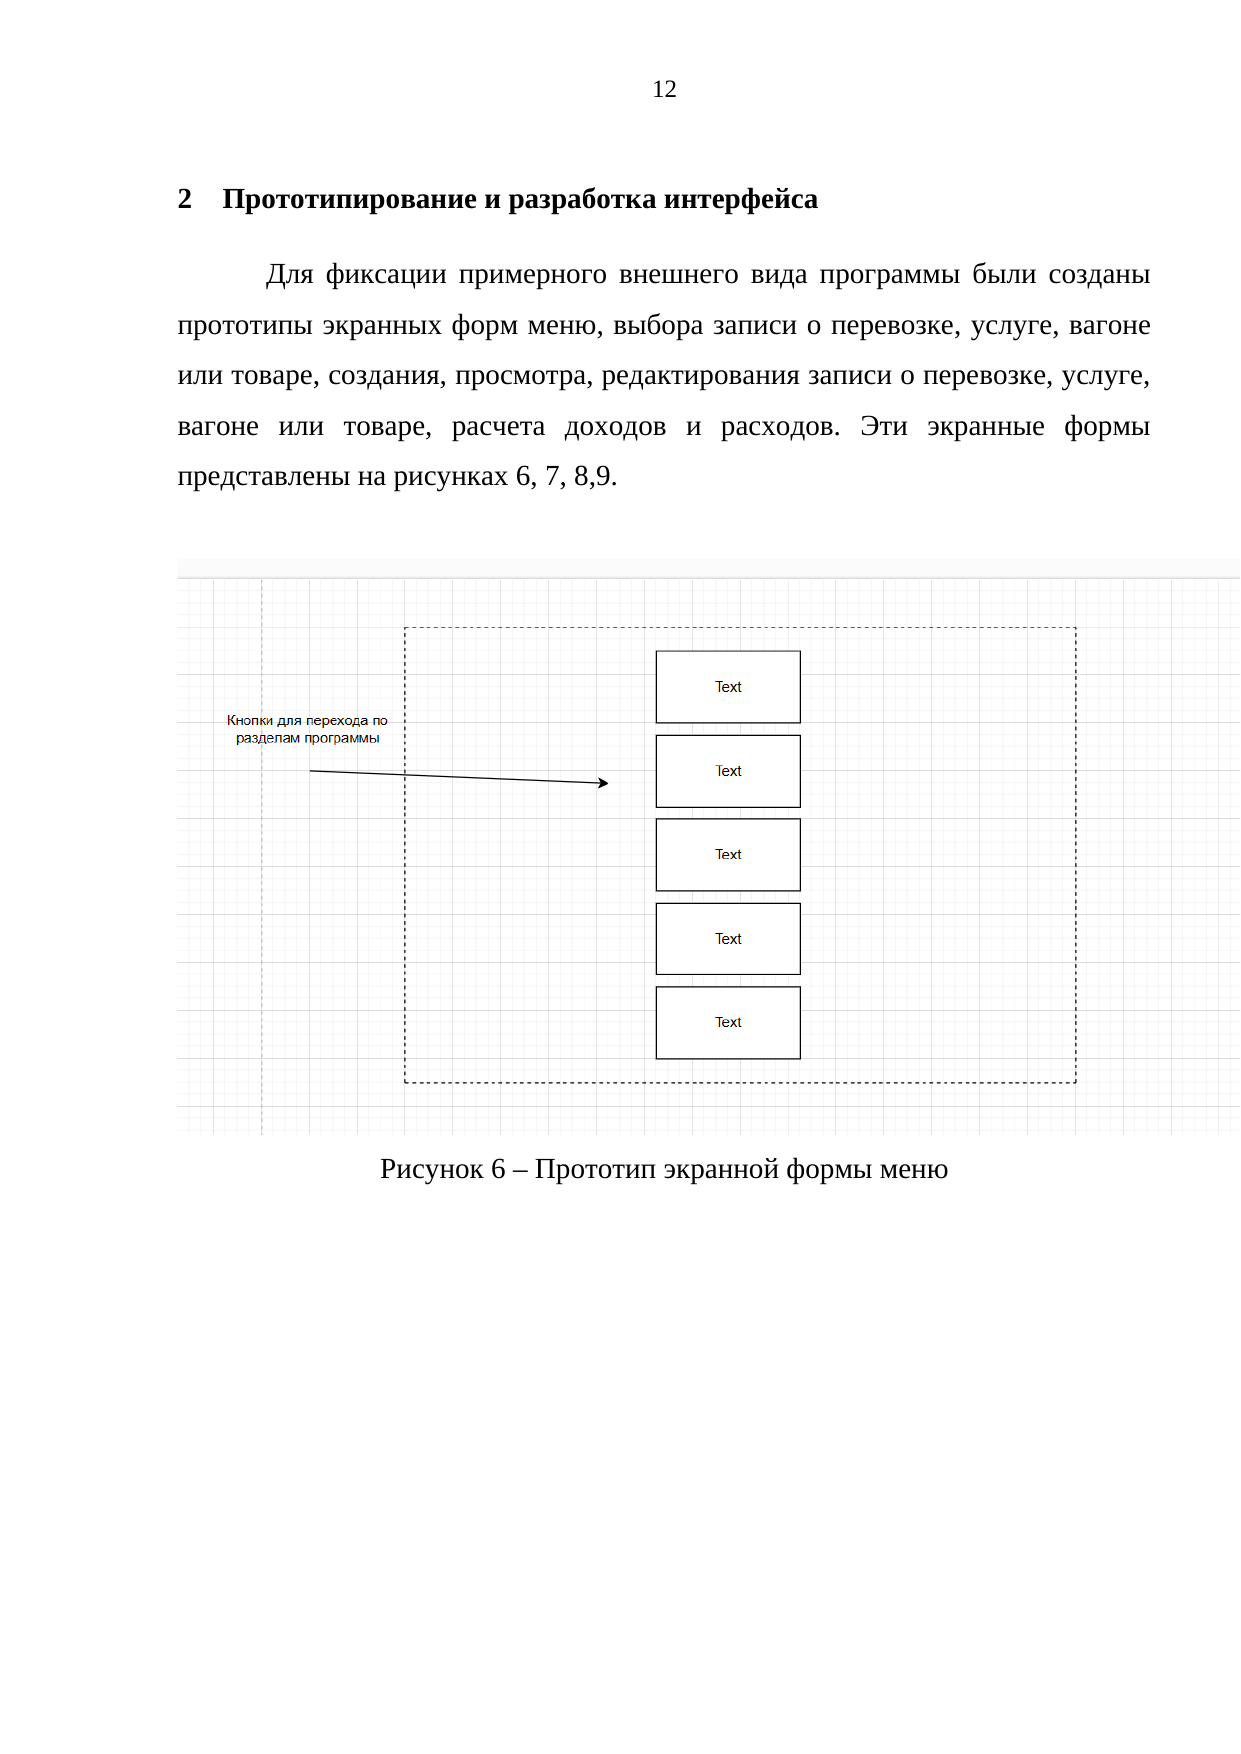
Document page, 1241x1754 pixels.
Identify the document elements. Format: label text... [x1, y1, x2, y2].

subtitle Прототипирование и разработка интерфейса [177, 181, 1152, 215]
text Рисунок 6 – Прототип экранной формы меню [177, 1135, 1152, 1185]
picture [177, 558, 1241, 1135]
text Для фиксации примерного внешнего вида программы были созданы прототипы экранных форм меню, выбора записи о перевозке, услуге, вагоне или товаре, создания, просмотра, редактирования записи о перевозке, услуге, вагоне или товаре, расчета доходов и расходов. Эти экранные формы представлены на рисунках 6, 7, 8,9. [177, 257, 1152, 491]
